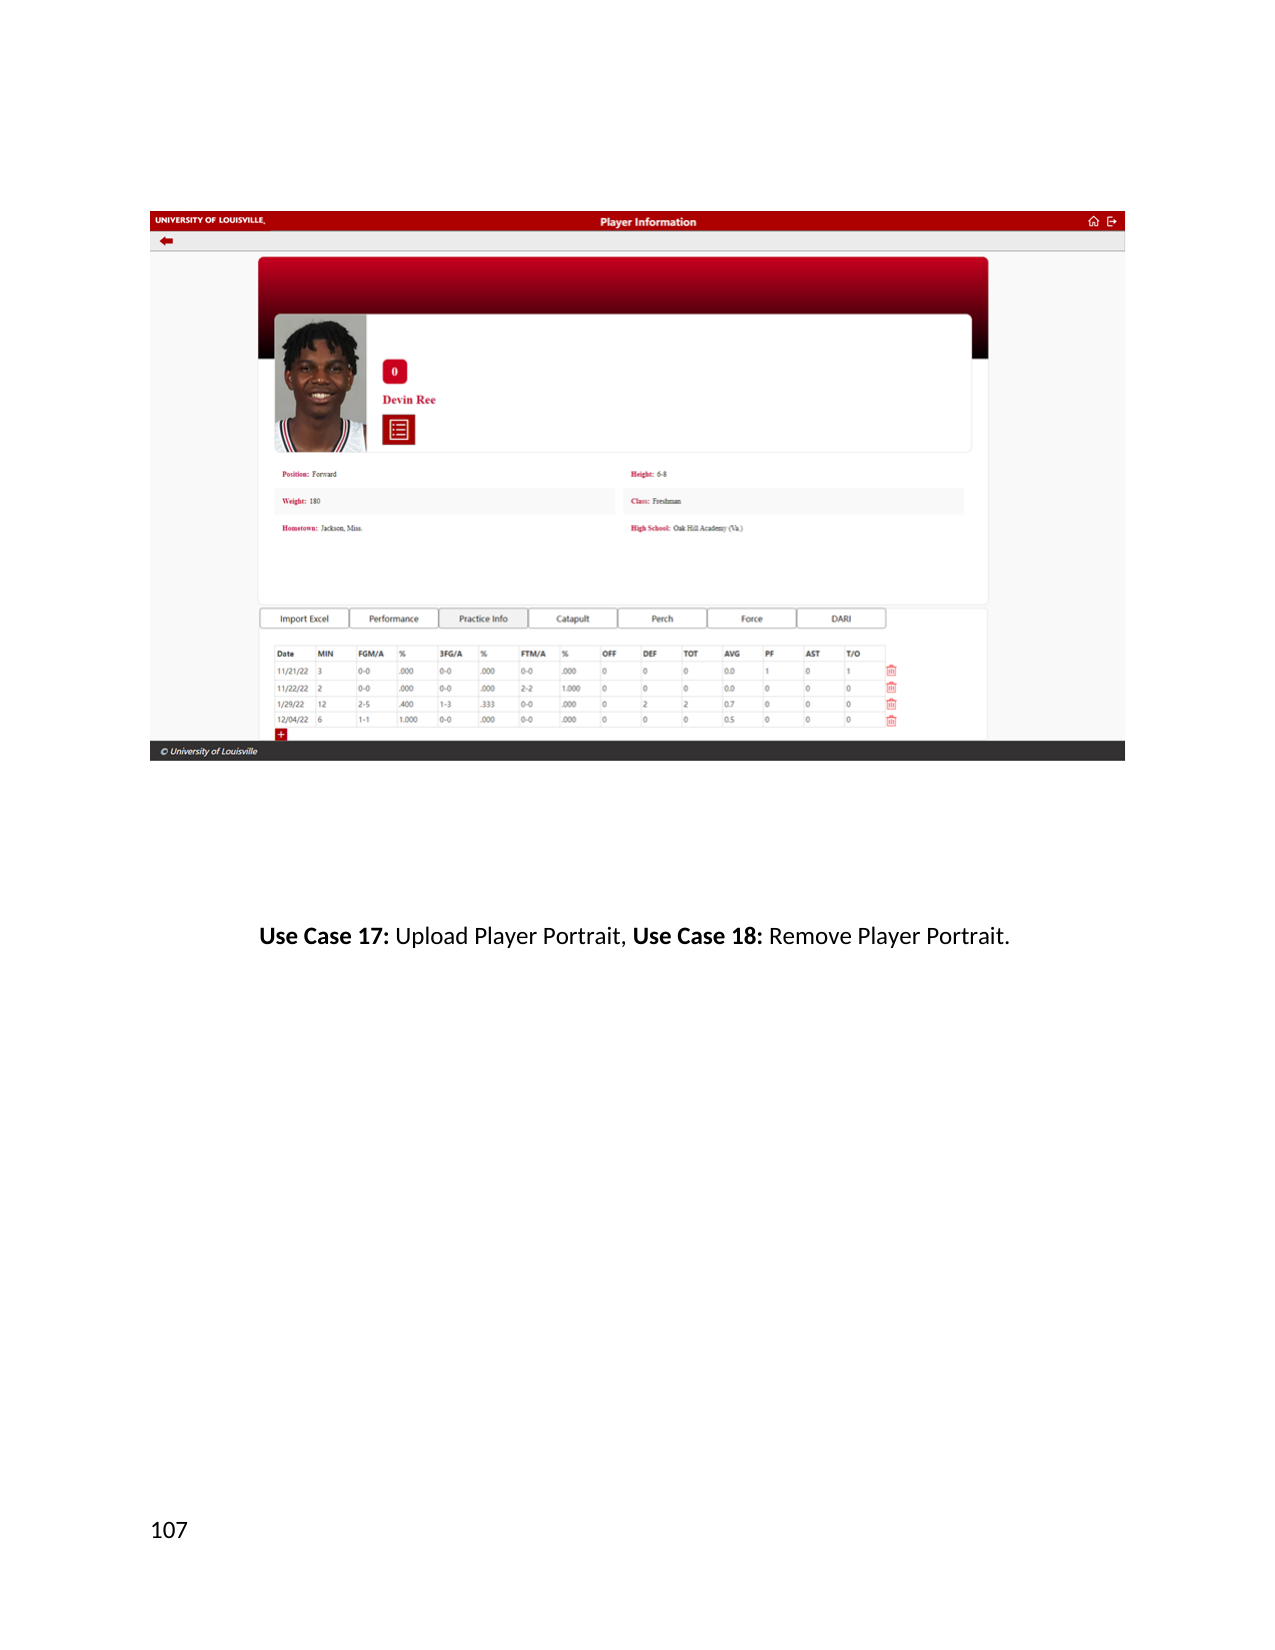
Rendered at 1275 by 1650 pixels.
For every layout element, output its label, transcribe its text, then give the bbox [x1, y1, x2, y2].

text Use Case 17: Upload Player Portrait, Use Case 18: Remove Player Portrait. [150, 920, 1125, 950]
picture [150, 211, 1125, 761]
